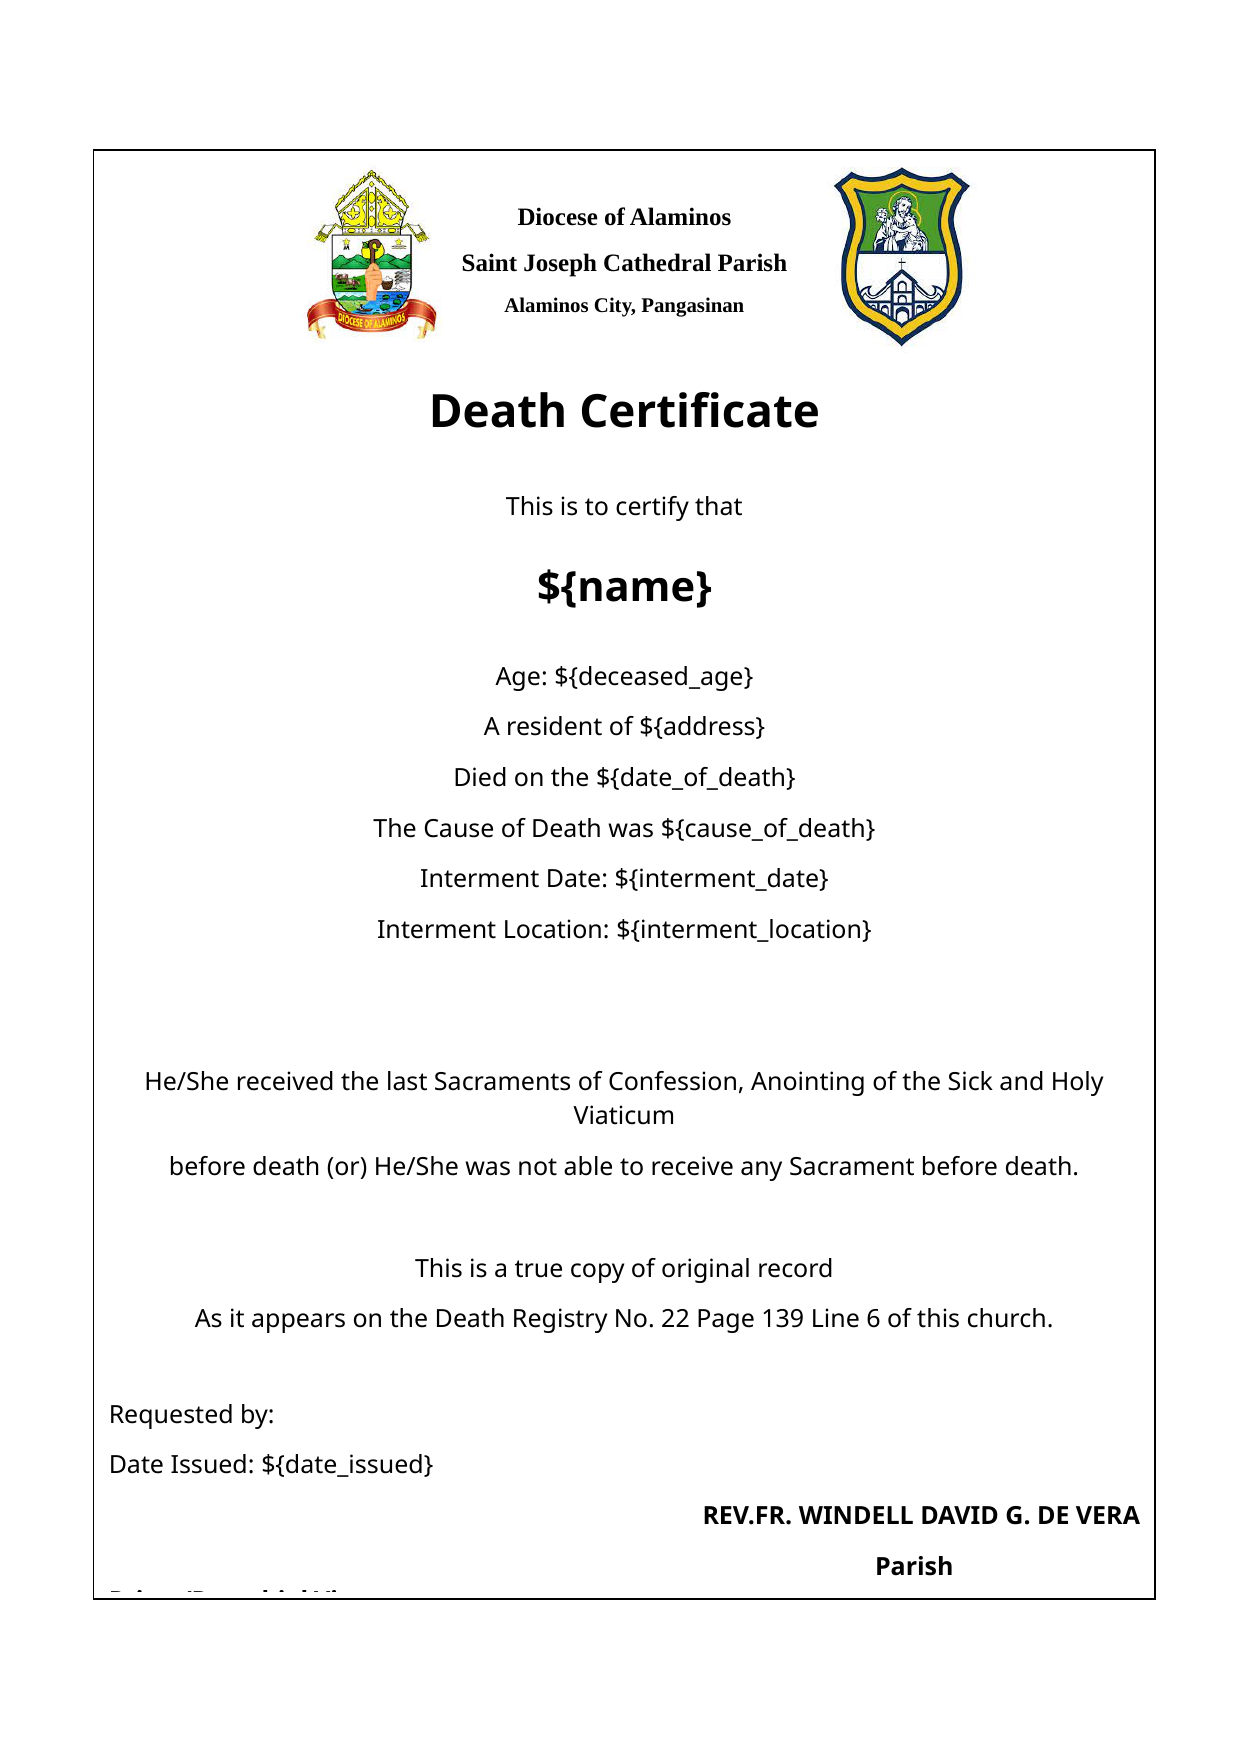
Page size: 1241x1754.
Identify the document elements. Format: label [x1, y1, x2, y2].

picture [295, 152, 443, 344]
picture [796, 153, 1002, 356]
